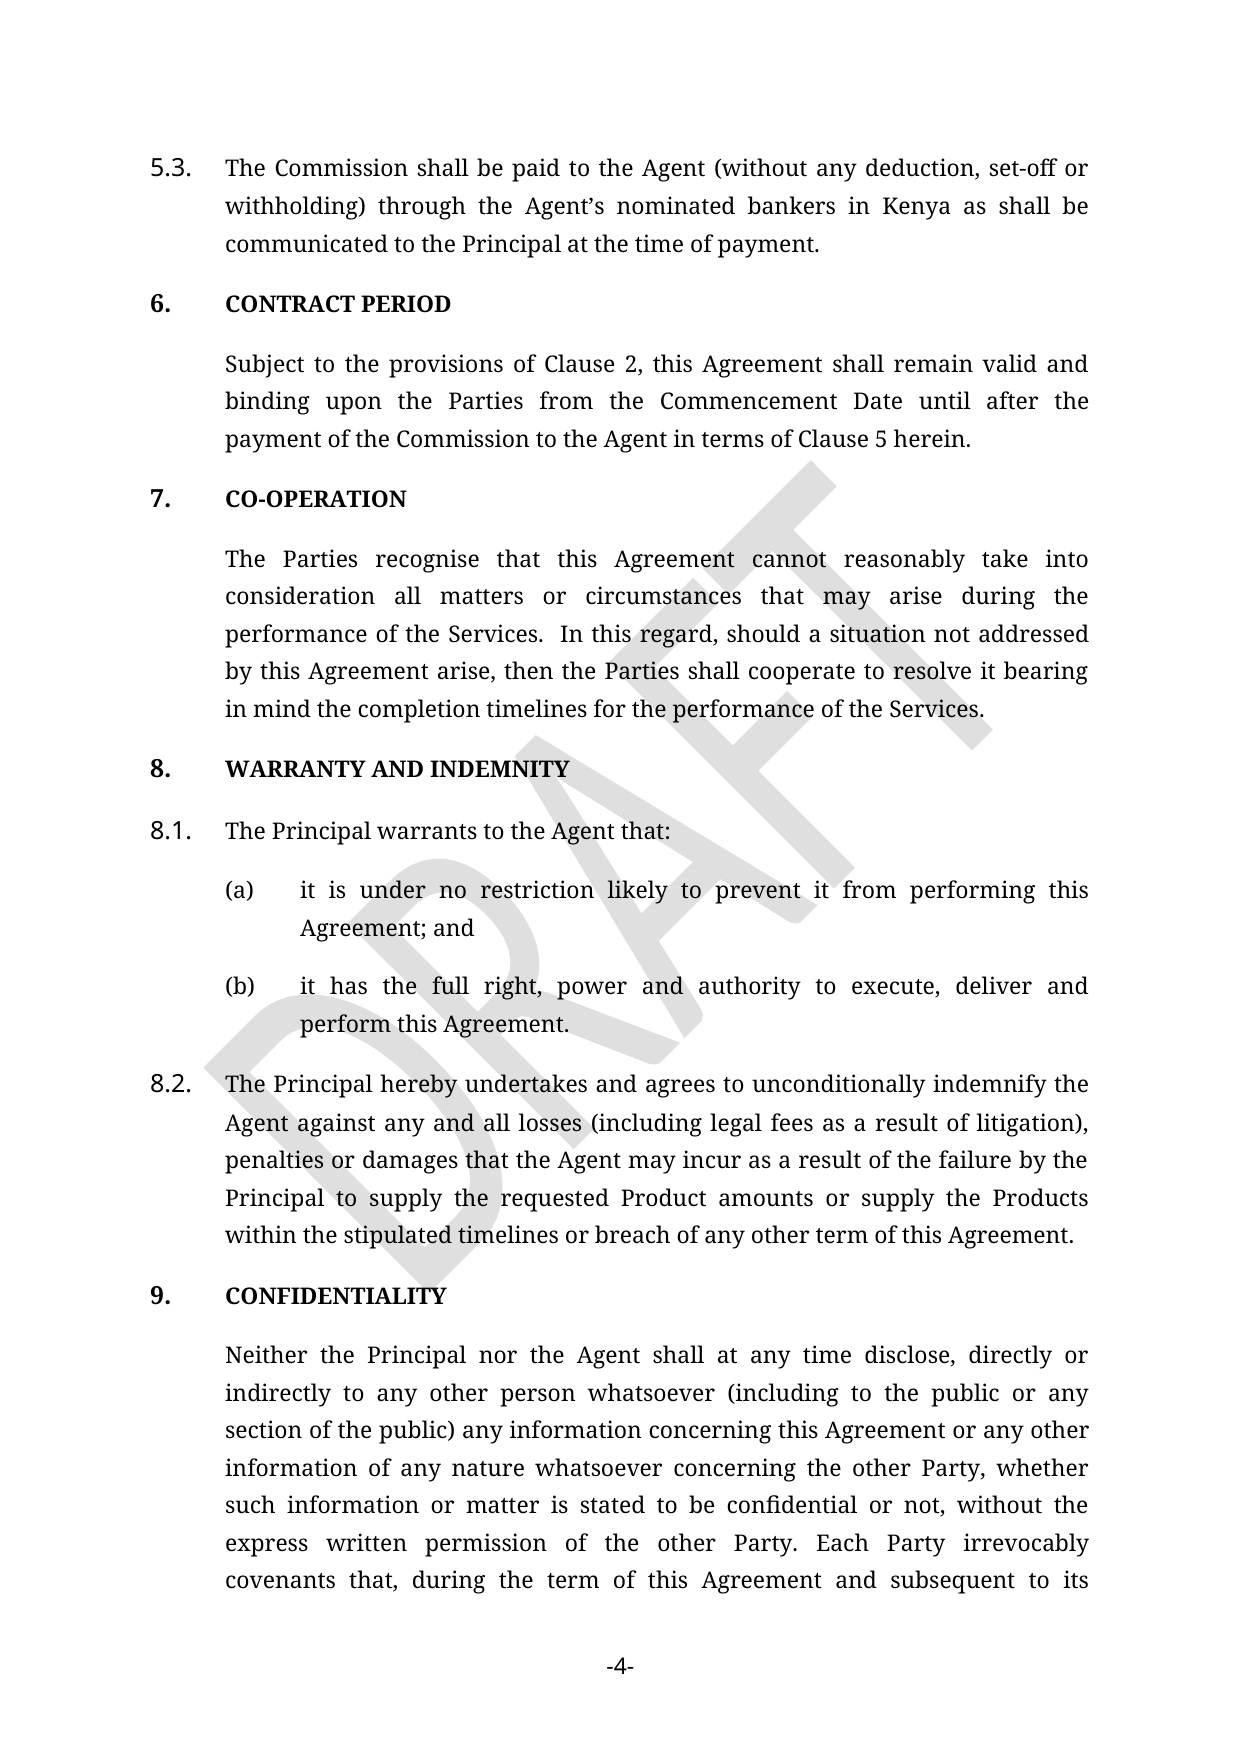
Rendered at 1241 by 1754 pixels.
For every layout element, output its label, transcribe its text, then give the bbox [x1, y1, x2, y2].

subtitle CONFIDENTIALITY [150, 1277, 1090, 1311]
list Subject to the provisions of Clause 2, this Agreement shall remain valid and binding upon the Parties from the Commencement Date until after the payment of the Commission to the Agent in terms of Clause 5 herein. [150, 348, 1090, 454]
list The Commission shall be paid to the Agent (without any deduction, set-off or withholding) through the Agent’s nominated bankers in Kenya as shall be communicated to the Principal at the time of payment. [150, 150, 1090, 259]
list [150, 1339, 1090, 1595]
list The Principal hereby undertakes and agrees to unconditionally indemnify the Agent against any and all losses (including legal fees as a result of litigation), penalties or damages that the Agent may incur as a result of the failure by the Principal to supply the requested Product amounts or supply the Products within the stipulated timelines or breach of any other term of this Agreement. [150, 1066, 1090, 1250]
list it is under no restriction likely to prevent it from performing this Agreement; and [225, 874, 1090, 943]
subtitle CO-OPERATION [150, 481, 1090, 515]
list it has the full right, power and authority to execute, deliver and perform this Agreement. [225, 970, 1090, 1039]
list The Parties recognise that this Agreement cannot reasonably take into consideration all matters or circumstances that may arise during the performance of the Services. In this regard, should a situation not addressed by this Agreement arise, then the Parties shall cooperate to resolve it bearing in mind the completion timelines for the performance of the Services. [150, 543, 1090, 724]
list The Principal warrants to the Agent that: [150, 813, 1090, 847]
subtitle WARRANTY AND INDEMNITY [150, 751, 1090, 785]
subtitle CONTRACT PERIOD [150, 286, 1090, 320]
